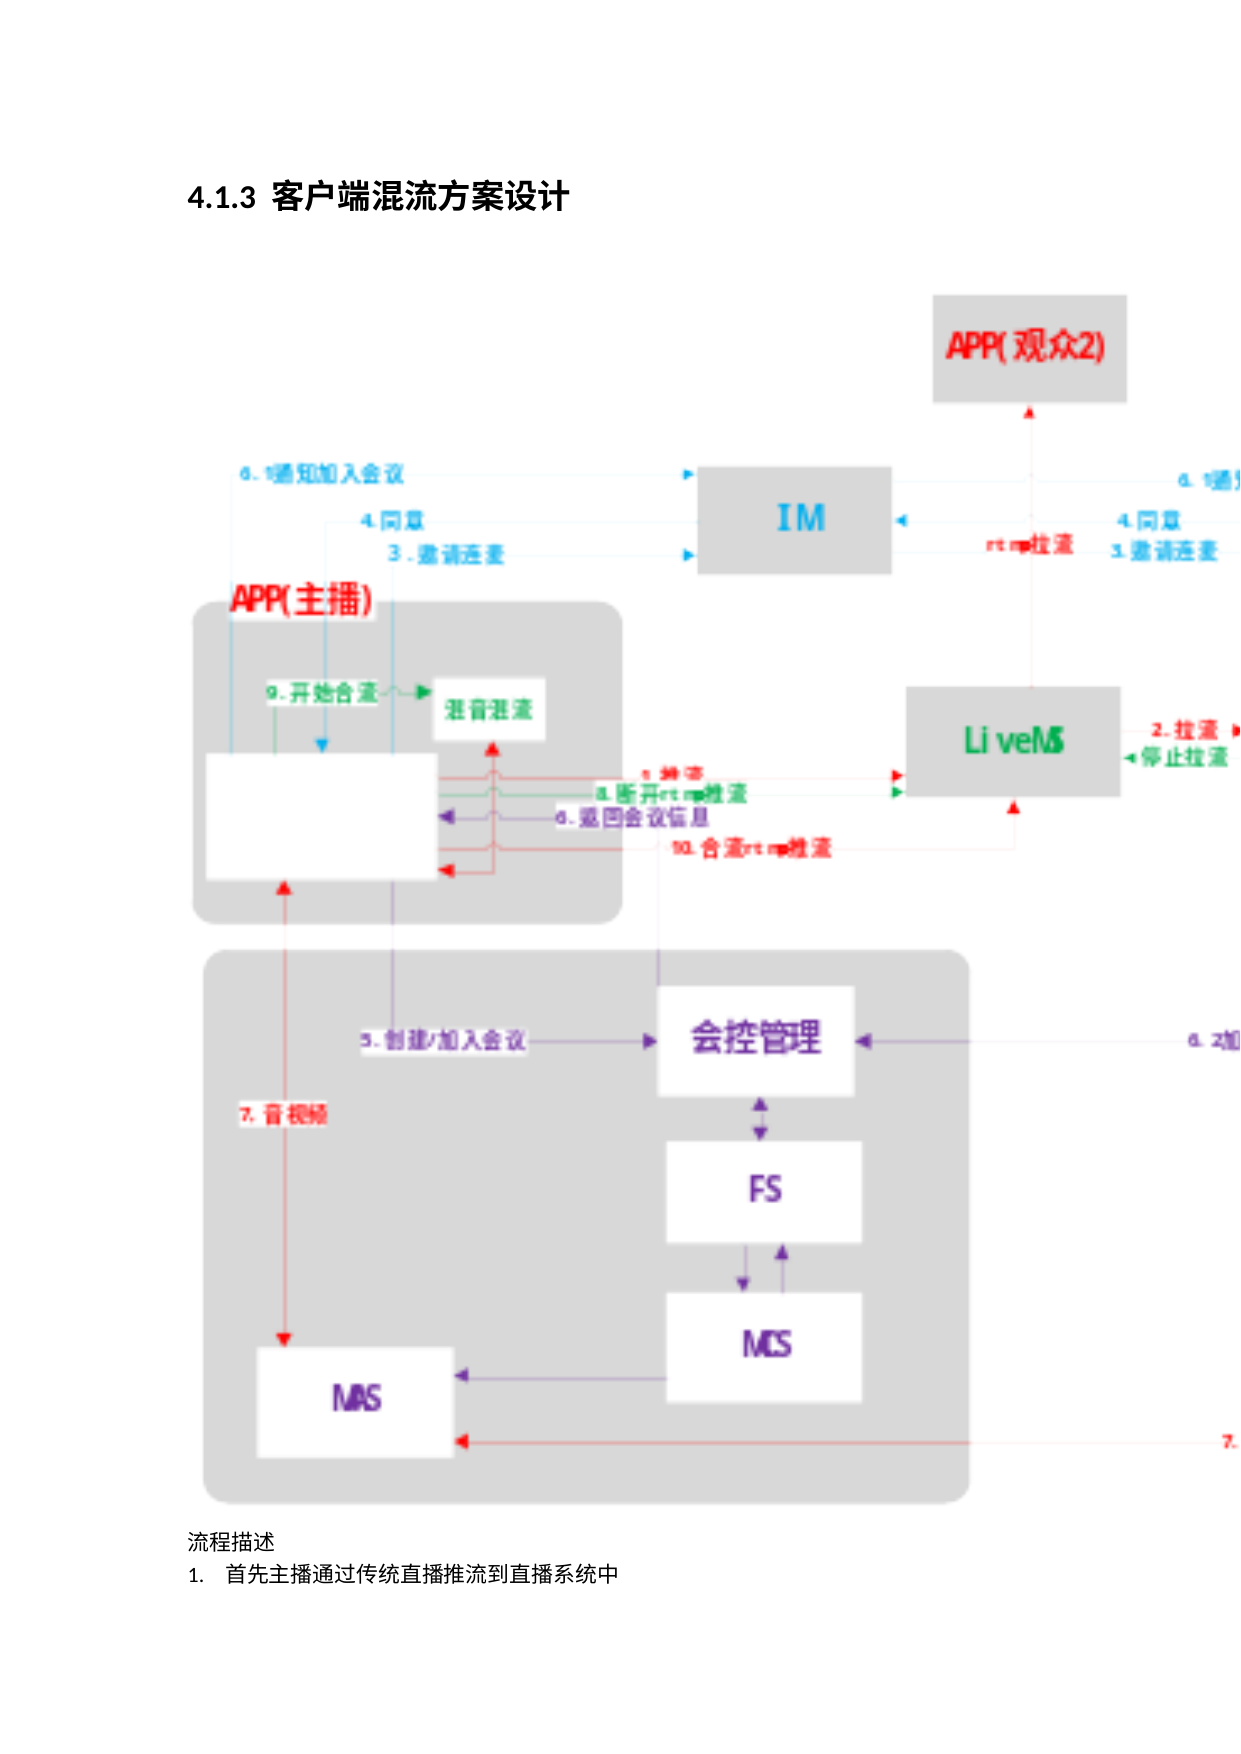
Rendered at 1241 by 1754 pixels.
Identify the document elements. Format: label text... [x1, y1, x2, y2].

list 首先主播通过传统直播推流到直播系统中 [187, 1557, 1053, 1589]
subtitle 4.1.3 客户端混流方案设计 [187, 162, 1053, 227]
text 流程描述 [187, 1524, 1053, 1557]
